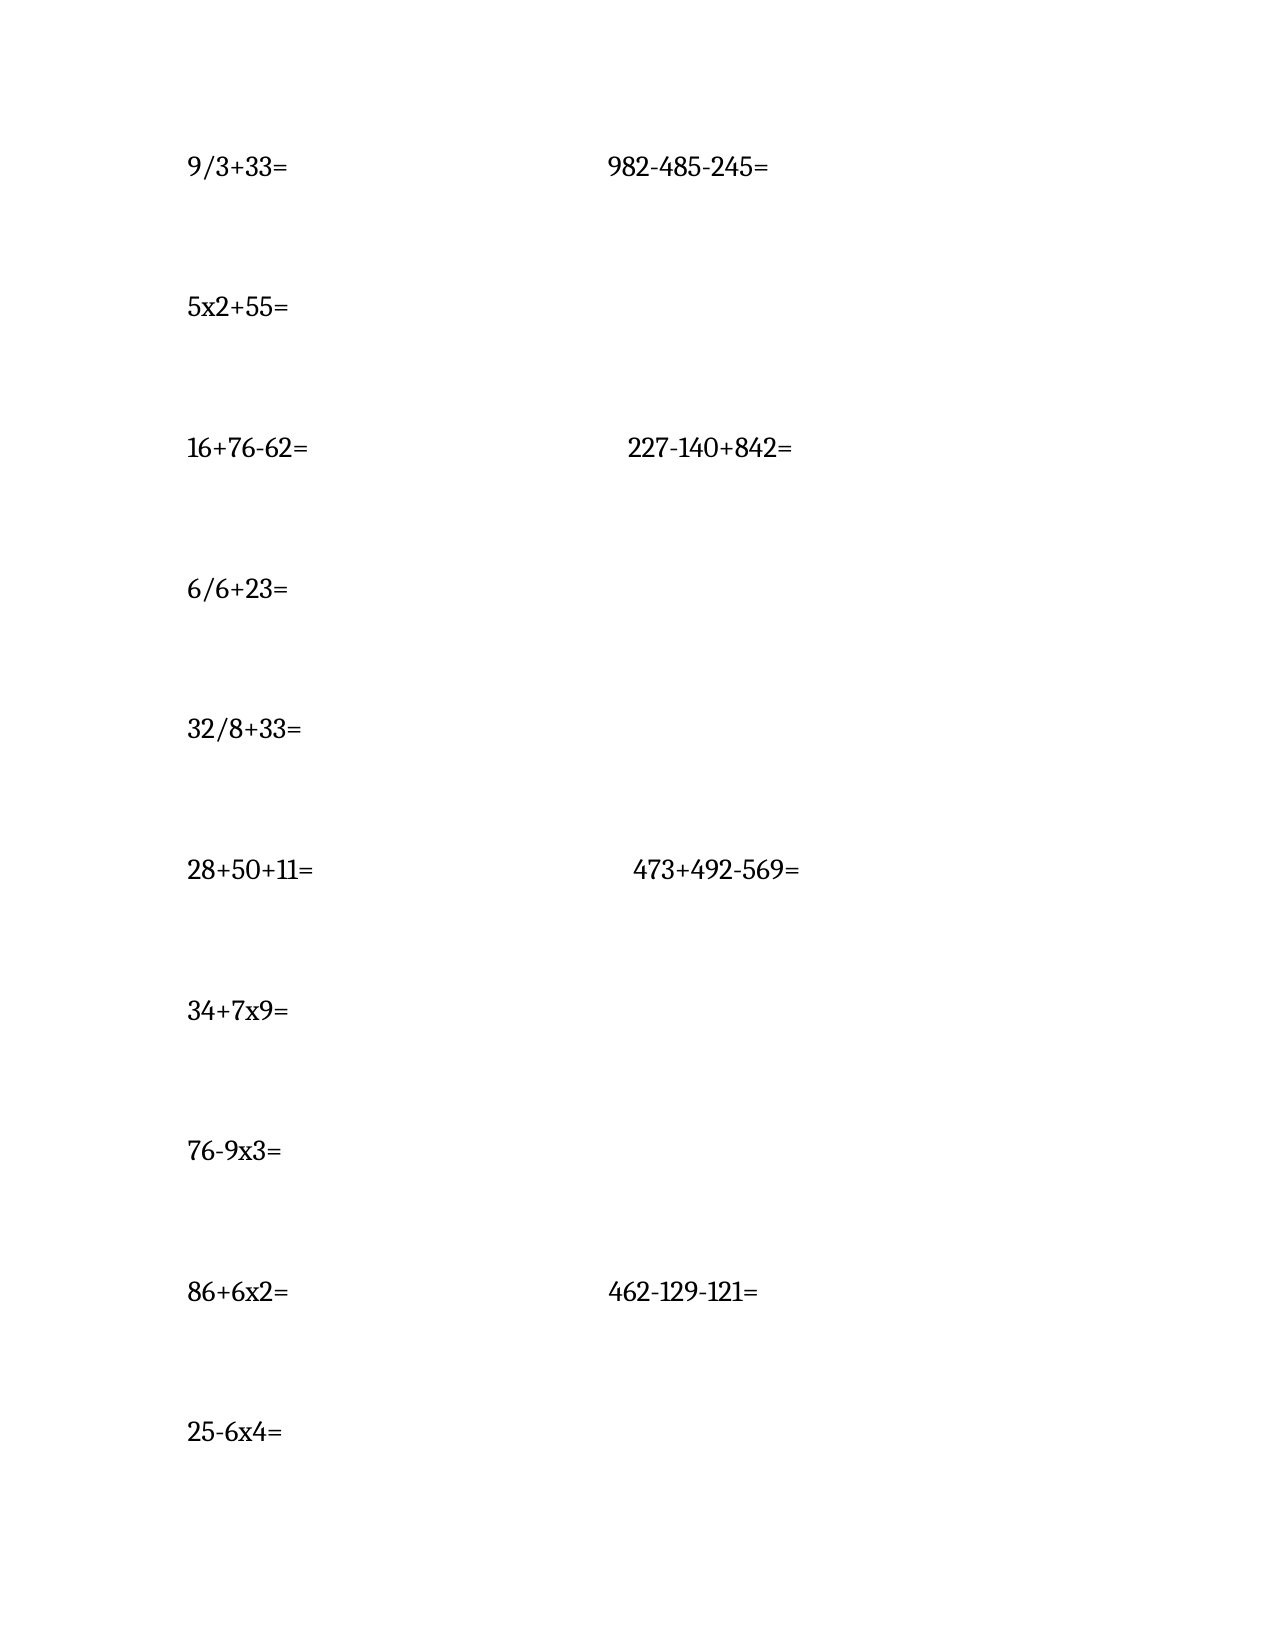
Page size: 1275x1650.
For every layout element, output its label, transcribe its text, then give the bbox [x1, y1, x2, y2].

text 76-9x3= [187, 1134, 1087, 1168]
text 32/8+33= [187, 712, 1087, 746]
text 9/3+33= 982-485-245= [187, 150, 1087, 183]
text 16+76-62= 227-140+842= [187, 431, 1087, 465]
text 25-6x4= [187, 1416, 1087, 1449]
text 5x2+55= [187, 291, 1087, 324]
text 86+6x2= 462-129-121= [187, 1275, 1087, 1308]
text 34+7x9= [187, 994, 1087, 1027]
text 28+50+11= 473+492-569= [187, 853, 1087, 887]
text 6/6+23= [187, 572, 1087, 605]
